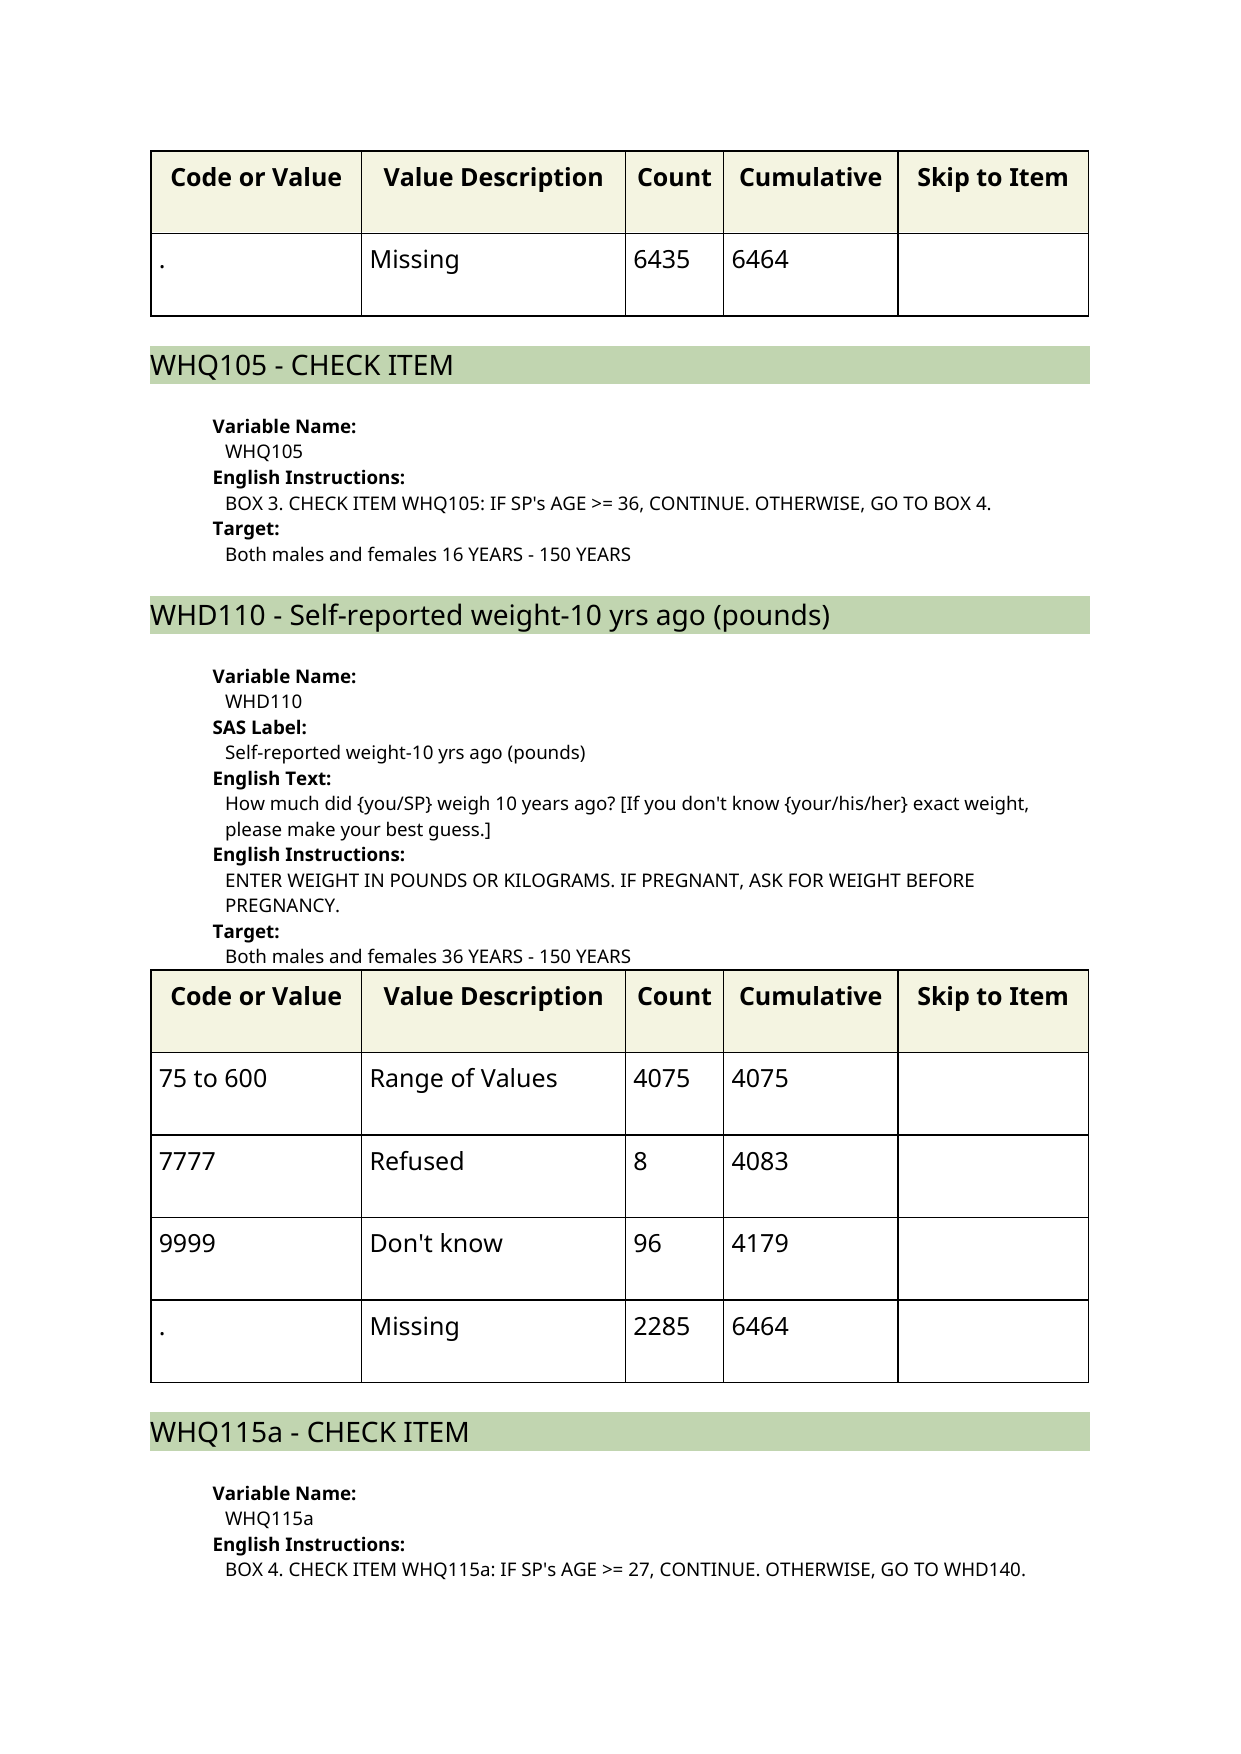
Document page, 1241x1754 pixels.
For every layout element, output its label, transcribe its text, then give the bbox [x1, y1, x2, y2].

text English Instructions: [212, 842, 1090, 867]
table_cell . [152, 1301, 361, 1382]
text BOX 3. CHECK ITEM WHQ105: IF SP's AGE >= 36, CONTINUE. OTHERWISE, GO TO BOX 4. [225, 490, 1090, 515]
table_cell [899, 1218, 1088, 1299]
table_cell 6464 [724, 1301, 897, 1382]
text Variable Name: [212, 413, 1090, 439]
text WHQ105 [225, 439, 1090, 464]
table_cell 2285 [626, 1301, 723, 1382]
text ENTER WEIGHT IN POUNDS OR KILOGRAMS. IF PREGNANT, ASK FOR WEIGHT BEFORE PREGNANCY. [225, 867, 1090, 918]
text WHQ115a - CHECK ITEM [150, 1412, 1090, 1451]
text English Instructions: [212, 1531, 1090, 1557]
text Variable Name: [212, 1480, 1090, 1506]
table_cell 4075 [626, 1053, 723, 1134]
text English Text: [212, 765, 1090, 791]
table_cell 4075 [724, 1053, 897, 1134]
table_cell 8 [626, 1136, 723, 1217]
text SAS Label: [212, 714, 1090, 739]
text Variable Name: [212, 663, 1090, 688]
table_header Code or Value [152, 971, 361, 1052]
table_header Count [626, 152, 723, 232]
table_cell Missing [362, 1301, 625, 1382]
table_cell Don't know [362, 1218, 625, 1299]
text WHQ115a [225, 1506, 1090, 1531]
text WHD110 [225, 688, 1090, 714]
table_cell [899, 1301, 1088, 1382]
text Target: [212, 515, 1090, 541]
table_cell 4083 [724, 1136, 897, 1217]
text BOX 4. CHECK ITEM WHQ115a: IF SP's AGE >= 27, CONTINUE. OTHERWISE, GO TO WHD140. [225, 1557, 1090, 1582]
text Self-reported weight-10 yrs ago (pounds) [225, 739, 1090, 765]
table_cell 96 [626, 1218, 723, 1299]
table_cell 7777 [152, 1136, 361, 1217]
table_cell Missing [362, 234, 625, 315]
table_header Skip to Item [899, 971, 1088, 1052]
table_cell . [152, 234, 361, 315]
text WHQ105 - CHECK ITEM [150, 346, 1090, 384]
text English Instructions: [212, 464, 1090, 490]
text Both males and females 36 YEARS - 150 YEARS [225, 944, 1090, 969]
table_header Value Description [362, 971, 625, 1052]
text How much did {you/SP} weigh 10 years ago? [If you don't know {your/his/her} exact weight, please make your best guess.] [225, 791, 1090, 842]
table_cell [899, 1136, 1088, 1217]
table_header Cumulative [724, 152, 897, 232]
text Target: [212, 918, 1090, 944]
table_header Value Description [362, 152, 625, 232]
table_cell 9999 [152, 1218, 361, 1299]
table_cell [899, 234, 1088, 315]
table_cell 75 to 600 [152, 1053, 361, 1134]
table_cell 6464 [724, 234, 897, 315]
table_cell Range of Values [362, 1053, 625, 1134]
table_header Count [626, 971, 723, 1052]
table_cell 4179 [724, 1218, 897, 1299]
table_cell [899, 1053, 1088, 1134]
text WHD110 - Self-reported weight-10 yrs ago (pounds) [150, 596, 1090, 634]
table_header Skip to Item [899, 152, 1088, 232]
table_header Cumulative [724, 971, 897, 1052]
table_header Code or Value [152, 152, 361, 232]
table_cell Refused [362, 1136, 625, 1217]
table_cell 6435 [626, 234, 723, 315]
text Both males and females 16 YEARS - 150 YEARS [225, 541, 1090, 566]
